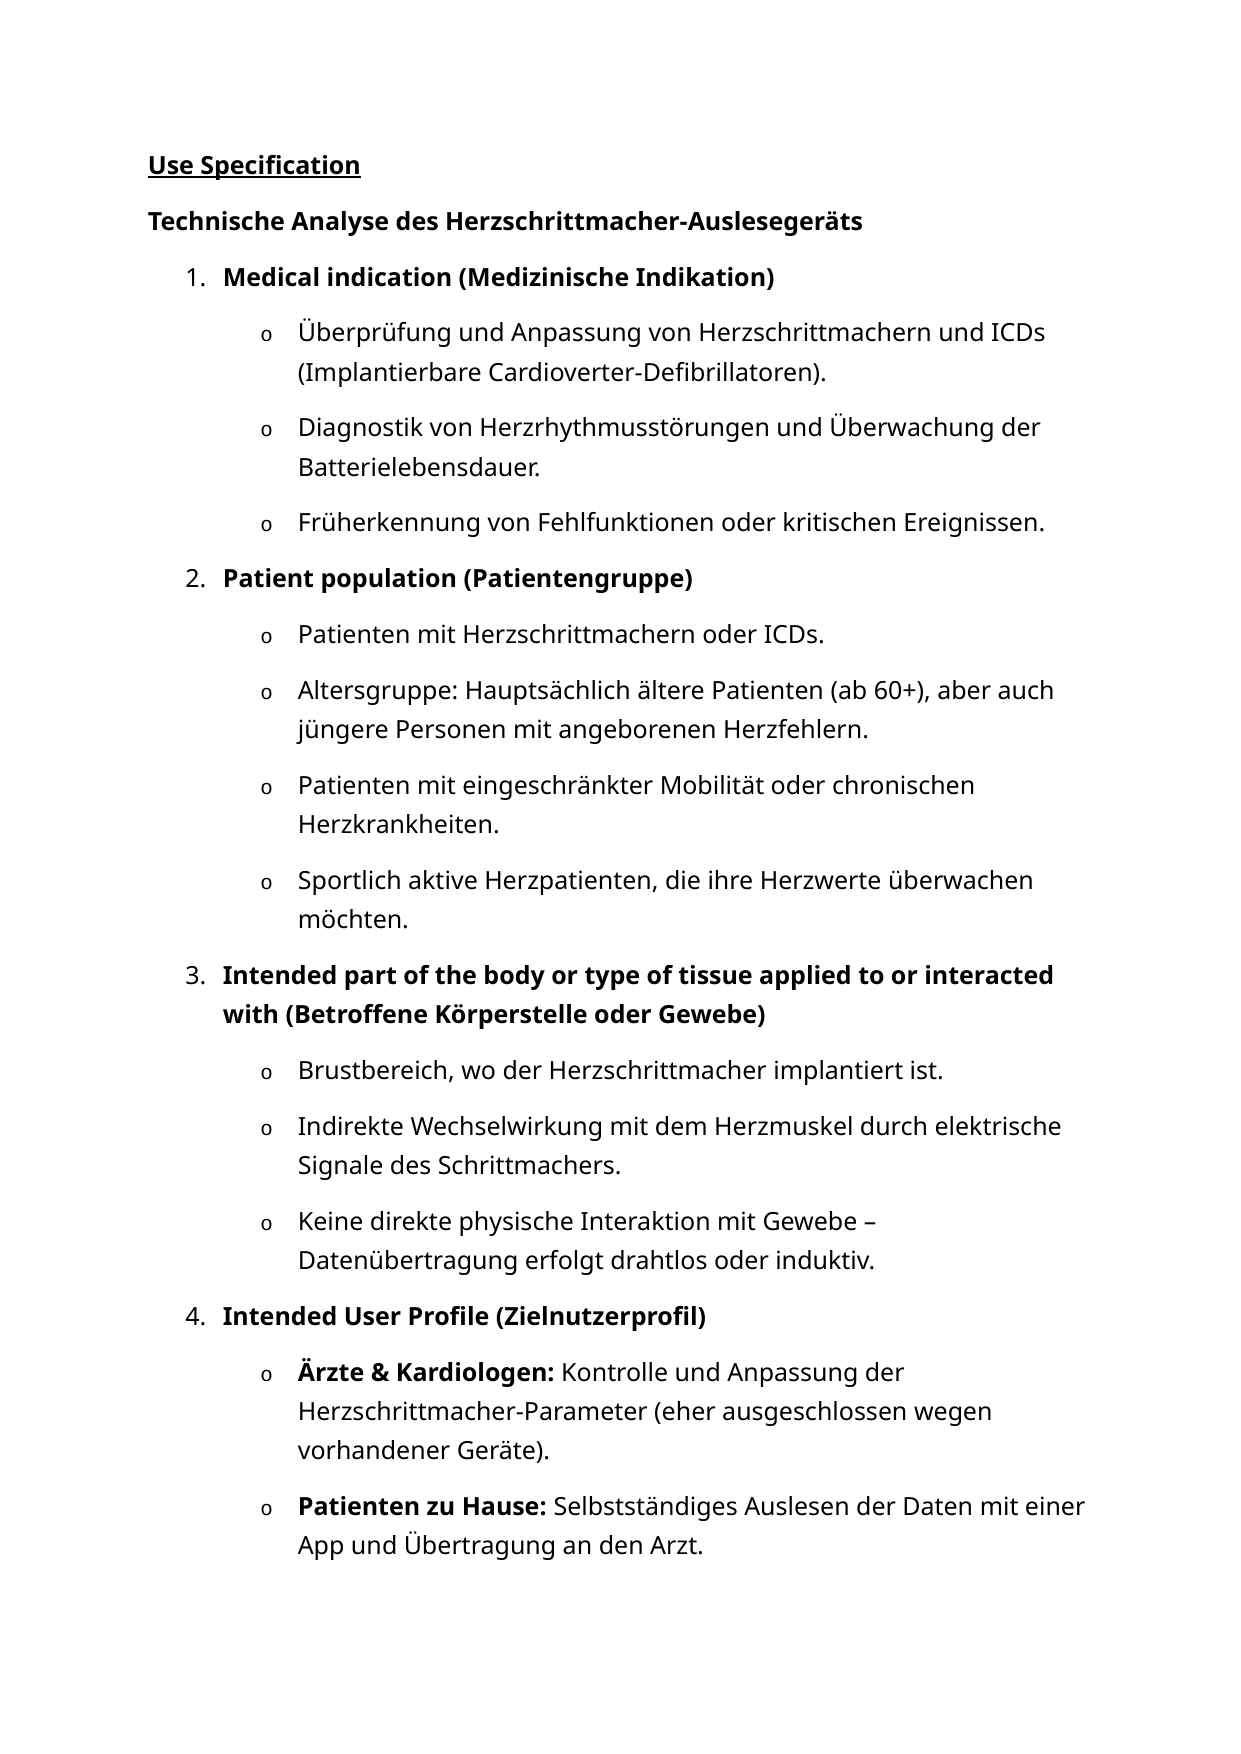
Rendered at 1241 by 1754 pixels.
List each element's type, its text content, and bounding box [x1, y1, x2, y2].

list Diagnostik von Herzrhythmusstörungen und Überwachung der Batterielebensdauer. [260, 410, 1093, 483]
list Überprüfung und Anpassung von Herzschrittmachern und ICDs (Implantierbare Cardioverter-Defibrillatoren). [260, 315, 1093, 388]
list Medical indication (Medizinische Indikation) [185, 259, 1093, 293]
list Intended User Profile (Zielnutzerprofil) [185, 1298, 1093, 1332]
list Früherkennung von Fehlfunktionen oder kritischen Ereignissen. [260, 505, 1093, 539]
text Use Specification [148, 148, 1093, 182]
list Ärzte & Kardiologen: Kontrolle und Anpassung der Herzschrittmacher-Parameter (eher ausgeschlossen wegen vorhandener Geräte). [260, 1354, 1093, 1467]
list Patienten zu Hause: Selbstständiges Auslesen der Daten mit einer App und Übertragung an den Arzt. [260, 1488, 1093, 1562]
list Patienten mit eingeschränkter Mobilität oder chronischen Herzkrankheiten. [260, 768, 1093, 841]
list Patienten mit Herzschrittmachern oder ICDs. [260, 617, 1093, 651]
list Indirekte Wechselwirkung mit dem Herzmuskel durch elektrische Signale des Schrittmachers. [260, 1108, 1093, 1182]
list Intended part of the body or type of tissue applied to or interacted with (Betroffene Körperstelle oder Gewebe) [185, 958, 1093, 1031]
list Altersgruppe: Hauptsächlich ältere Patienten (ab 60+), aber auch jüngere Personen mit angeborenen Herzfehlern. [260, 673, 1093, 746]
text Technische Analyse des Herzschrittmacher-Auslesegeräts [148, 203, 1093, 237]
list Brustbereich, wo der Herzschrittmacher implantiert ist. [260, 1053, 1093, 1087]
list Sportlich aktive Herzpatienten, die ihre Herzwerte überwachen möchten. [260, 863, 1093, 936]
list Patient population (Patientengruppe) [185, 561, 1093, 595]
list Keine direkte physische Interaktion mit Gewebe – Datenübertragung erfolgt drahtlos oder induktiv. [260, 1203, 1093, 1277]
